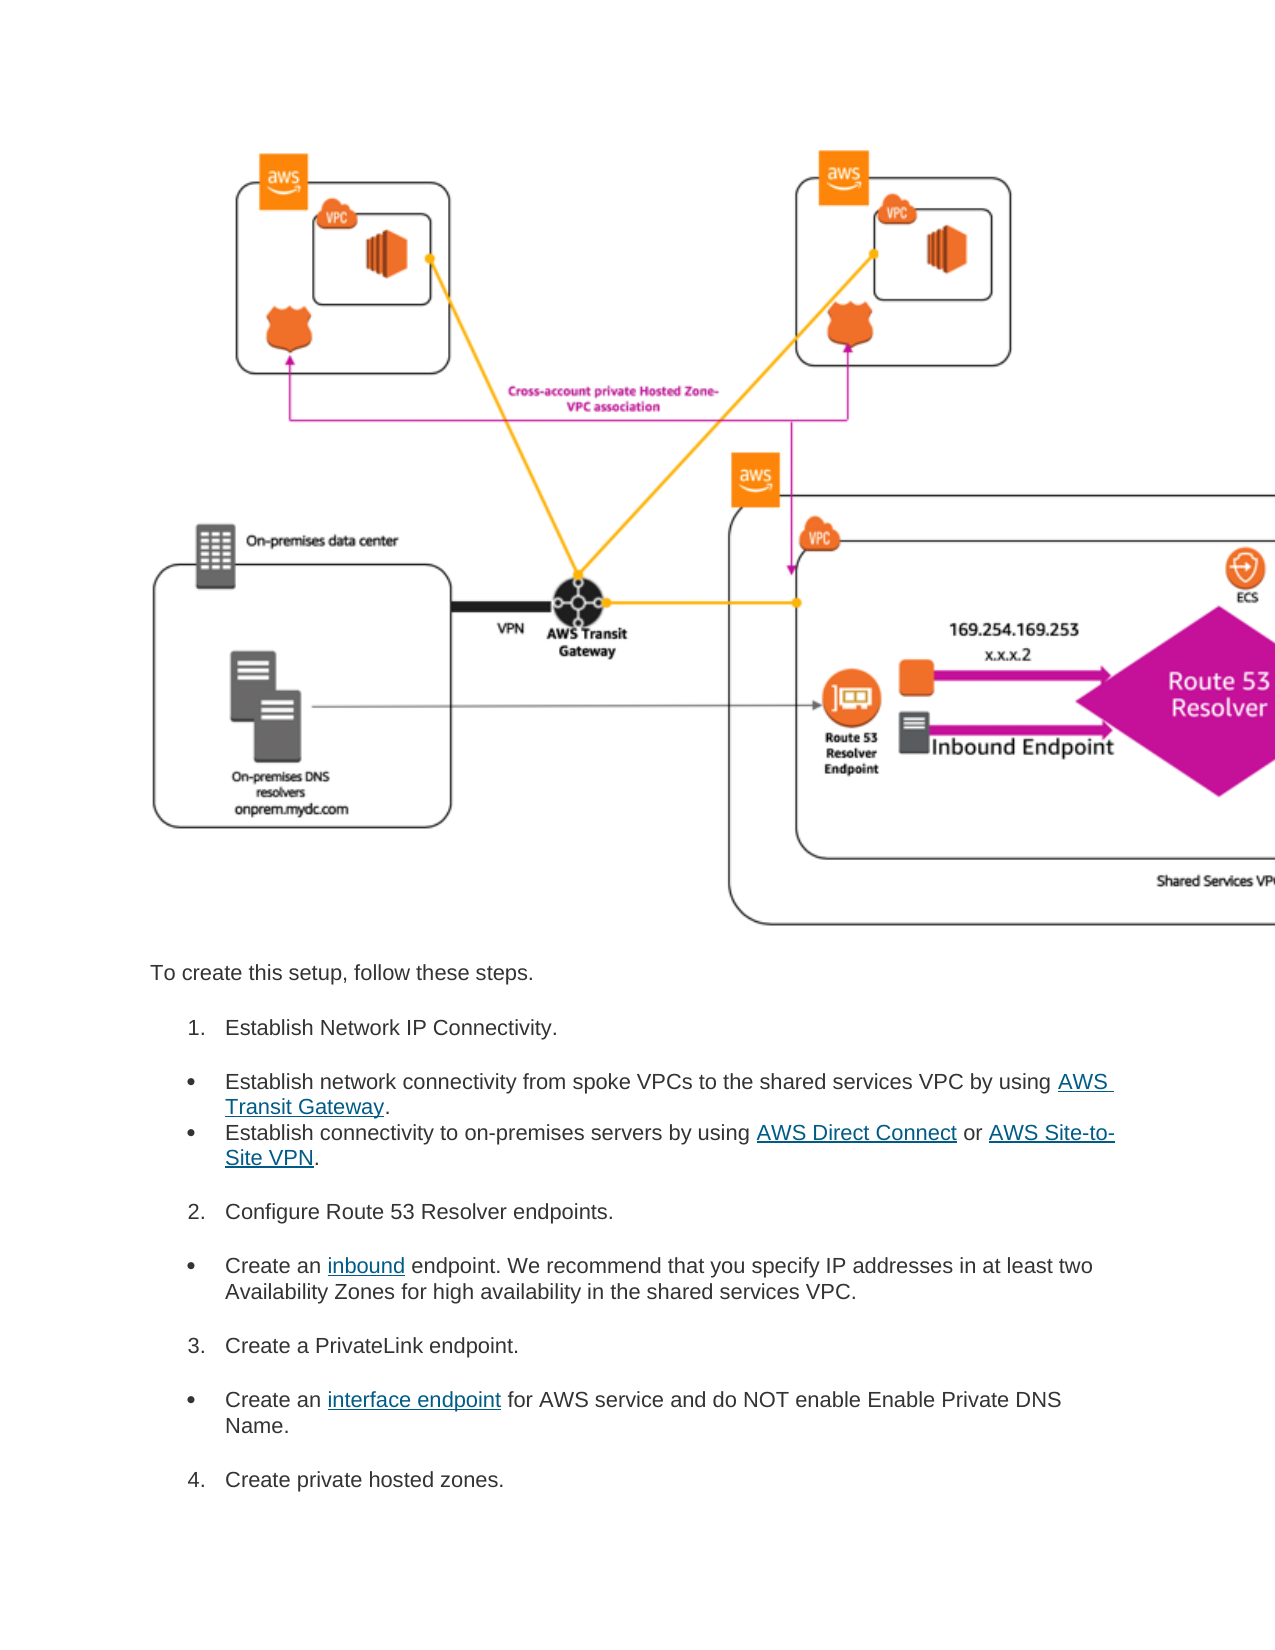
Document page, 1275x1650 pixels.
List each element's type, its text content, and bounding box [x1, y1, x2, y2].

list Create an inbound endpoint. We recommend that you specify IP addresses in at least two Availability Zones for high availability in the shared services VPC. [187, 1253, 1125, 1304]
list Create private hosted zones. [187, 1467, 1125, 1492]
list Create an interface endpoint for AWS service and do NOT enable Enable Private DNS Name. [187, 1387, 1125, 1438]
list Establish connectivity to on-premises servers by using AWS Direct Connect or AWS Site-to-Site VPN. [187, 1119, 1125, 1170]
picture [150, 150, 1275, 932]
list Establish network connectivity from spoke VPCs to the shared services VPC by using AWS Transit Gateway. [187, 1069, 1125, 1119]
list Create a PrivateLink endpoint. [187, 1333, 1125, 1358]
list Configure Route 53 Resolver endpoints. [187, 1199, 1125, 1224]
list Establish Network IP Connectivity. [187, 1015, 1125, 1040]
text To create this setup, follow these steps. [150, 960, 1125, 986]
